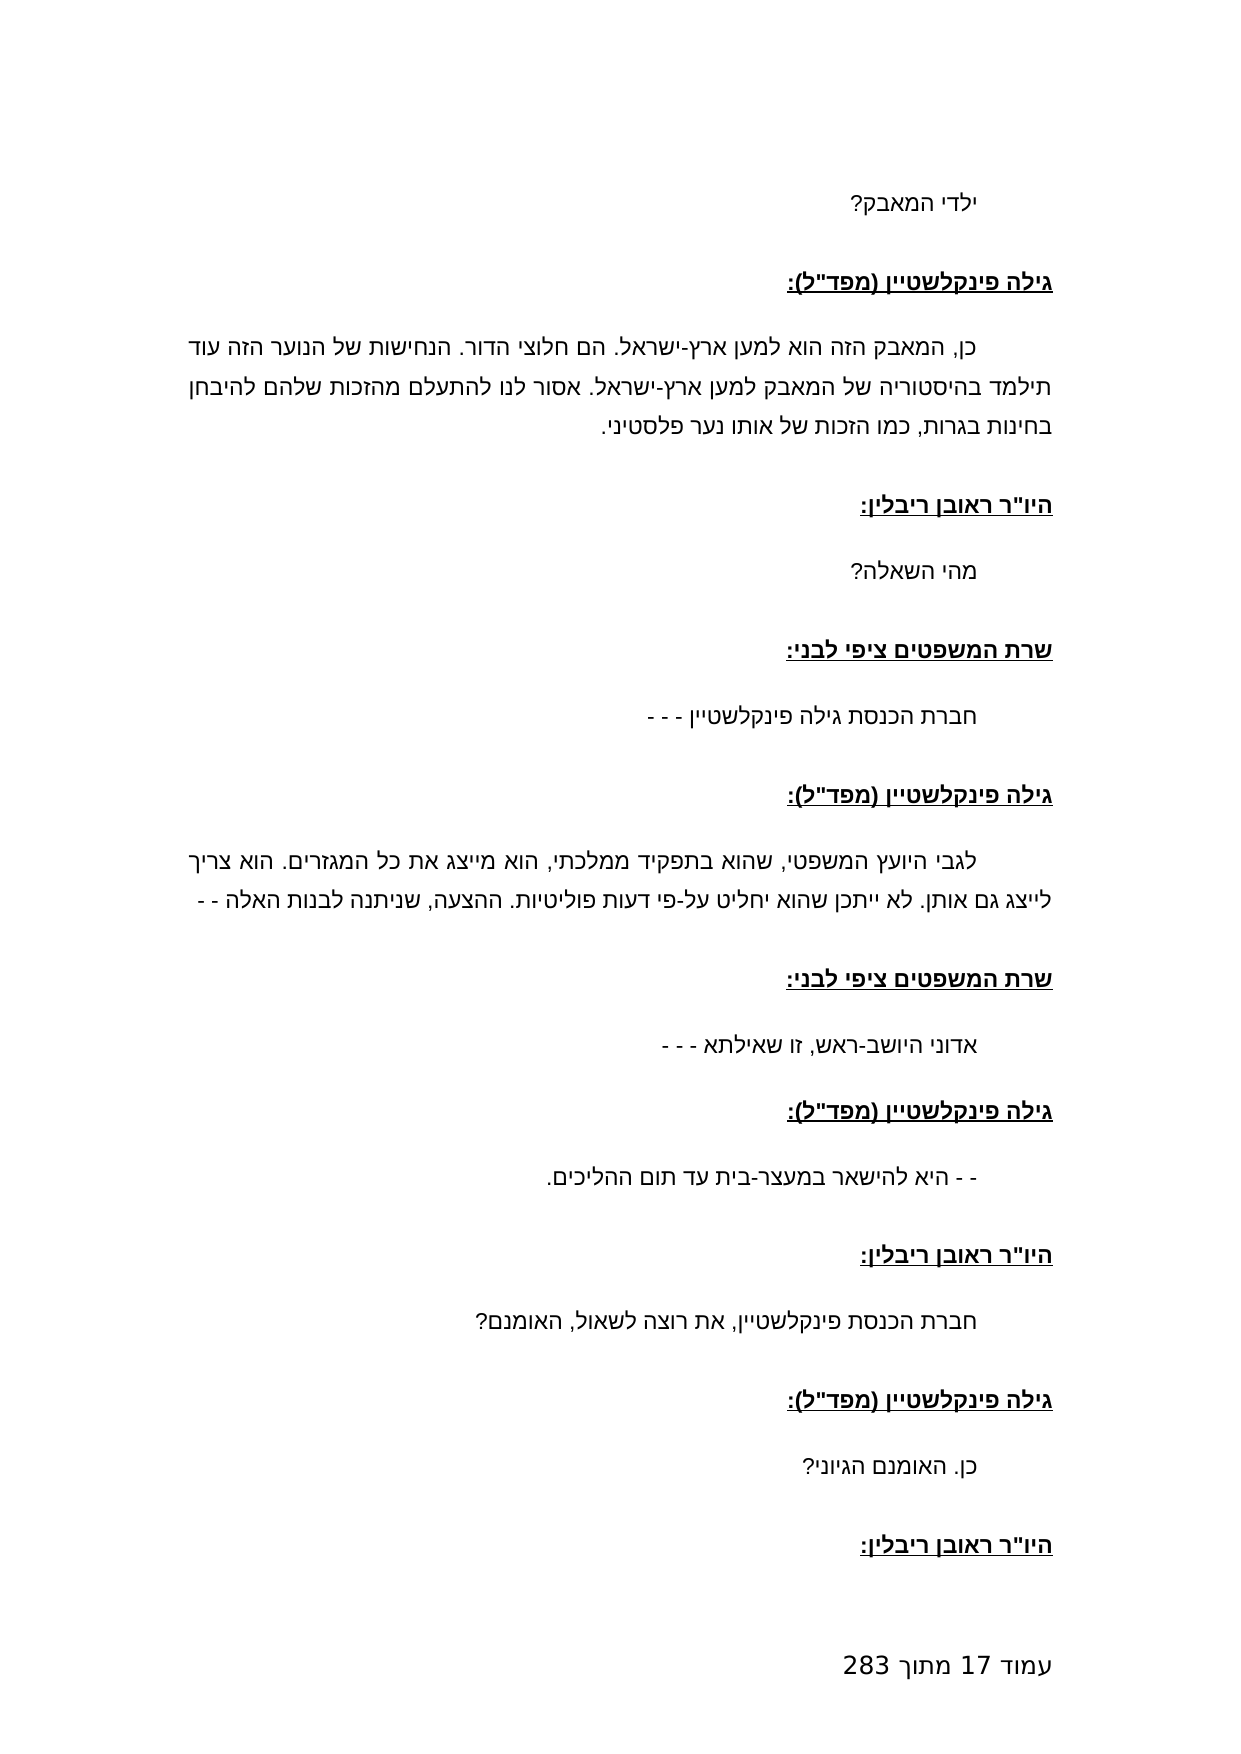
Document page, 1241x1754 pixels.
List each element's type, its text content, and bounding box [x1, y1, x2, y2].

text גילה פינקלשטיין (מפד"ל): [187, 268, 1053, 295]
text שרת המשפטים ציפי לבני: [187, 966, 1053, 992]
text היו"ר ראובן ריבלין: [187, 492, 1053, 518]
text אדוני היושב-ראש, זו שאילתא - - - [187, 1032, 1053, 1058]
text גילה פינקלשטיין (מפד"ל): [187, 1387, 1053, 1414]
text גילה פינקלשטיין (מפד"ל): [187, 782, 1053, 808]
text היו"ר ראובן ריבלין: [187, 1242, 1053, 1269]
text היו"ר ראובן ריבלין: [187, 1532, 1053, 1558]
text ילדי המאבק? [187, 189, 1053, 216]
text חברת הכנסת גילה פינקלשטיין - - - [187, 703, 1053, 729]
text לגבי היועץ המשפטי, שהוא בתפקיד ממלכתי, הוא מייצג את כל המגזרים. הוא צריך לייצג גם אותן. לא ייתכן שהוא יחליט על-פי דעות פוליטיות. ההצעה, שניתנה לבנות האלה - - [187, 848, 1053, 913]
text - - היא להישאר במעצר-בית עד תום ההליכים. [187, 1163, 1053, 1190]
text חברת הכנסת פינקלשטיין, את רוצה לשאול, האומנם? [187, 1308, 1053, 1335]
text כן. האומנם הגיוני? [187, 1453, 1053, 1479]
text גילה פינקלשטיין (מפד"ל): [187, 1098, 1053, 1124]
text כן, המאבק הזה הוא למען ארץ-ישראל. הם חלוצי הדור. הנחישות של הנוער הזה עוד תילמד בהיסטוריה של המאבק למען ארץ-ישראל. אסור לנו להתעלם מהזכות שלהם להיבחן בחינות בגרות, כמו הזכות של אותו נער פלסטיני. [187, 334, 1053, 439]
text שרת המשפטים ציפי לבני: [187, 637, 1053, 663]
text מהי השאלה? [187, 558, 1053, 584]
